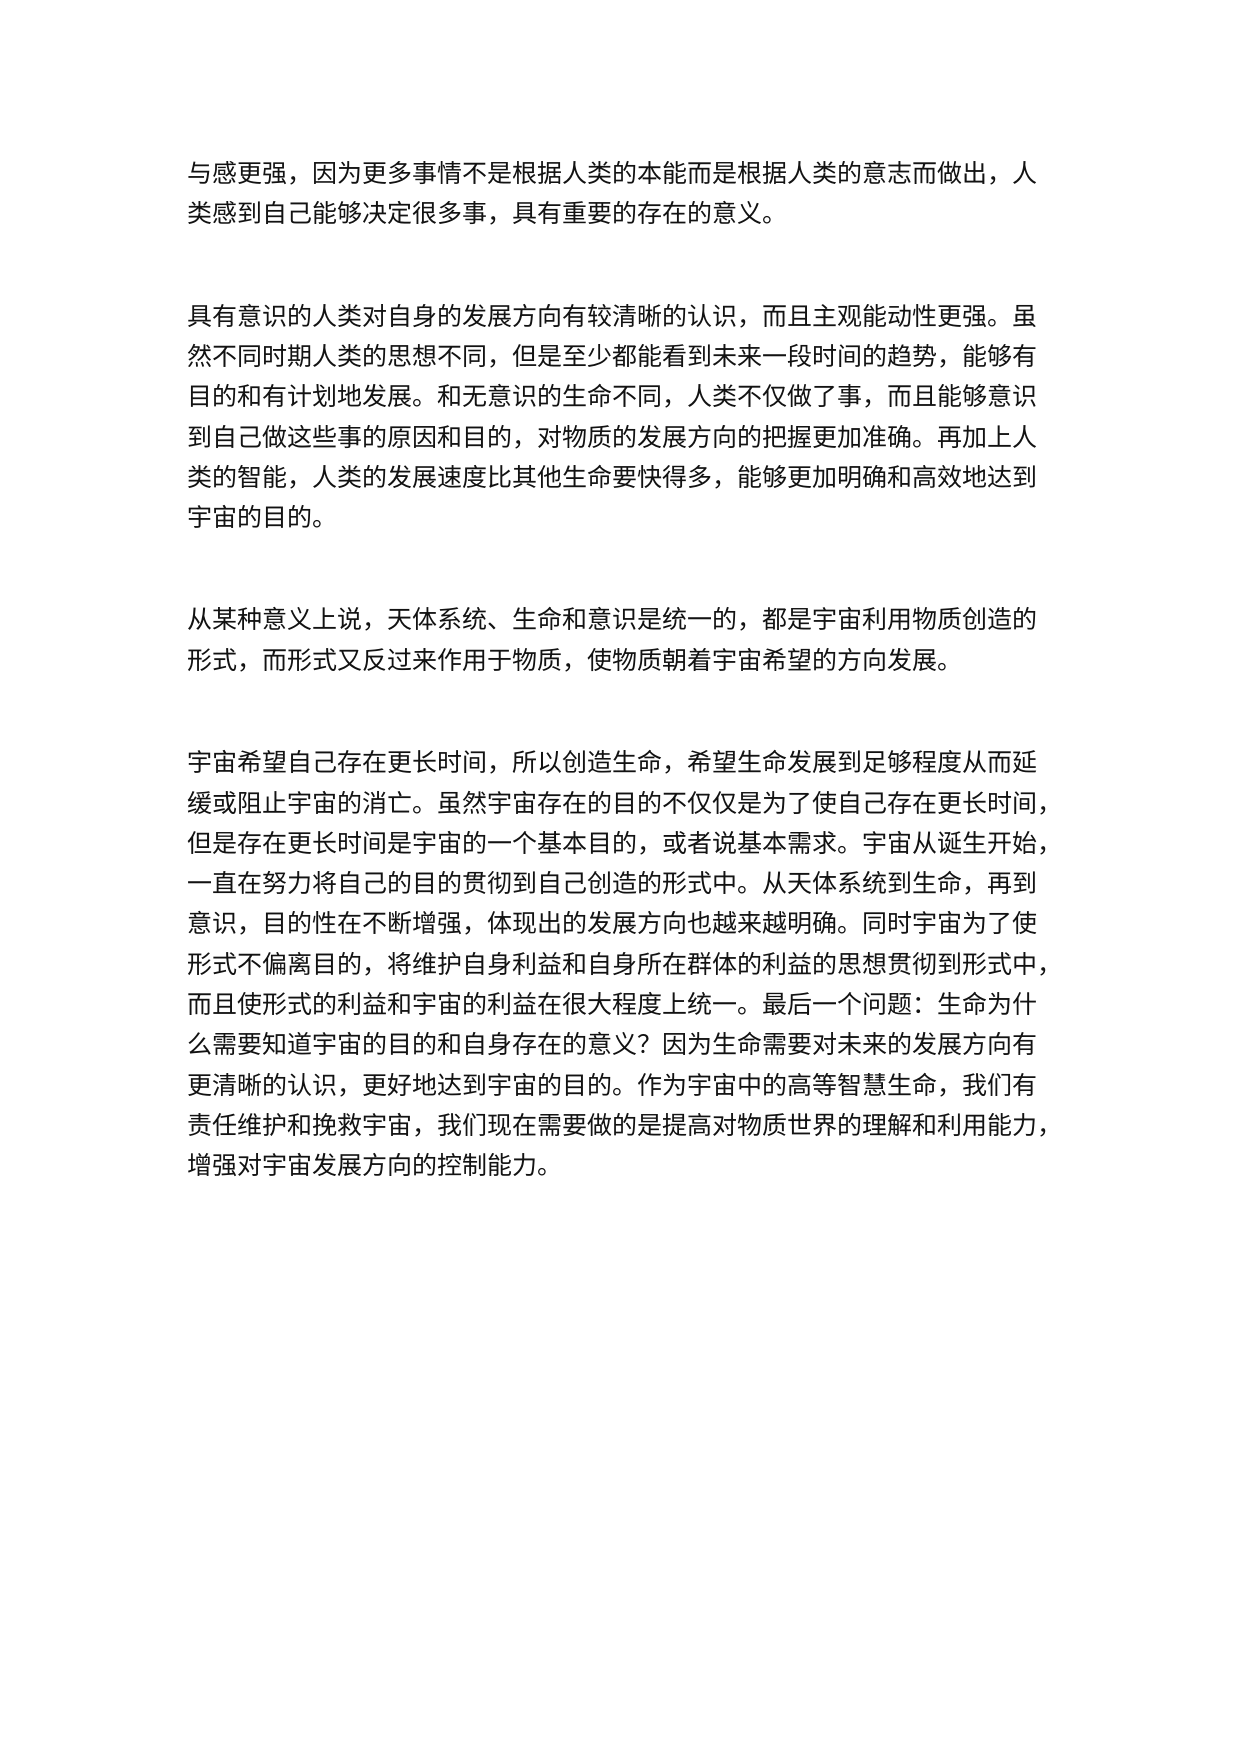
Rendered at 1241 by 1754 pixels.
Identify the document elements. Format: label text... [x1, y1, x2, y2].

text 从某种意义上说，天体系统、生命和意识是统一的，都是宇宙利用物质创造的形式，而形式又反过来作用于物质，使物质朝着宇宙希望的方向发展。 [187, 598, 1053, 679]
text 具有意识的人类对自身的发展方向有较清晰的认识，而且主观能动性更强。虽然不同时期人类的思想不同，但是至少都能看到未来一段时间的趋势，能够有目的和有计划地发展。和无意识的生命不同，人类不仅做了事，而且能够意识到自己做这些事的原因和目的，对物质的发展方向的把握更加准确。再加上人类的智能，人类的发展速度比其他生命要快得多，能够更加明确和高效地达到宇宙的目的。 [187, 294, 1053, 536]
text 宇宙希望自己存在更长时间，所以创造生命，希望生命发展到足够程度从而延缓或阻止宇宙的消亡。虽然宇宙存在的目的不仅仅是为了使自己存在更长时间，但是存在更长时间是宇宙的一个基本目的，或者说基本需求。宇宙从诞生开始，一直在努力将自己的目的贯彻到自己创造的形式中。从天体系统到生命，再到意识，目的性在不断增强，体现出的发展方向也越来越明确。同时宇宙为了使形式不偏离目的，将维护自身利益和自身所在群体的利益的思想贯彻到形式中，而且使形式的利益和宇宙的利益在很大程度上统一。最后一个问题：生命为什么需要知道宇宙的目的和自身存在的意义？因为生命需要对未来的发展方向有更清晰的认识，更好地达到宇宙的目的。作为宇宙中的高等智慧生命，我们有责任维护和挽救宇宙，我们现在需要做的是提高对物质世界的理解和利用能力，增强对宇宙发展方向的控制能力。 [187, 741, 1053, 1184]
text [187, 151, 1053, 232]
